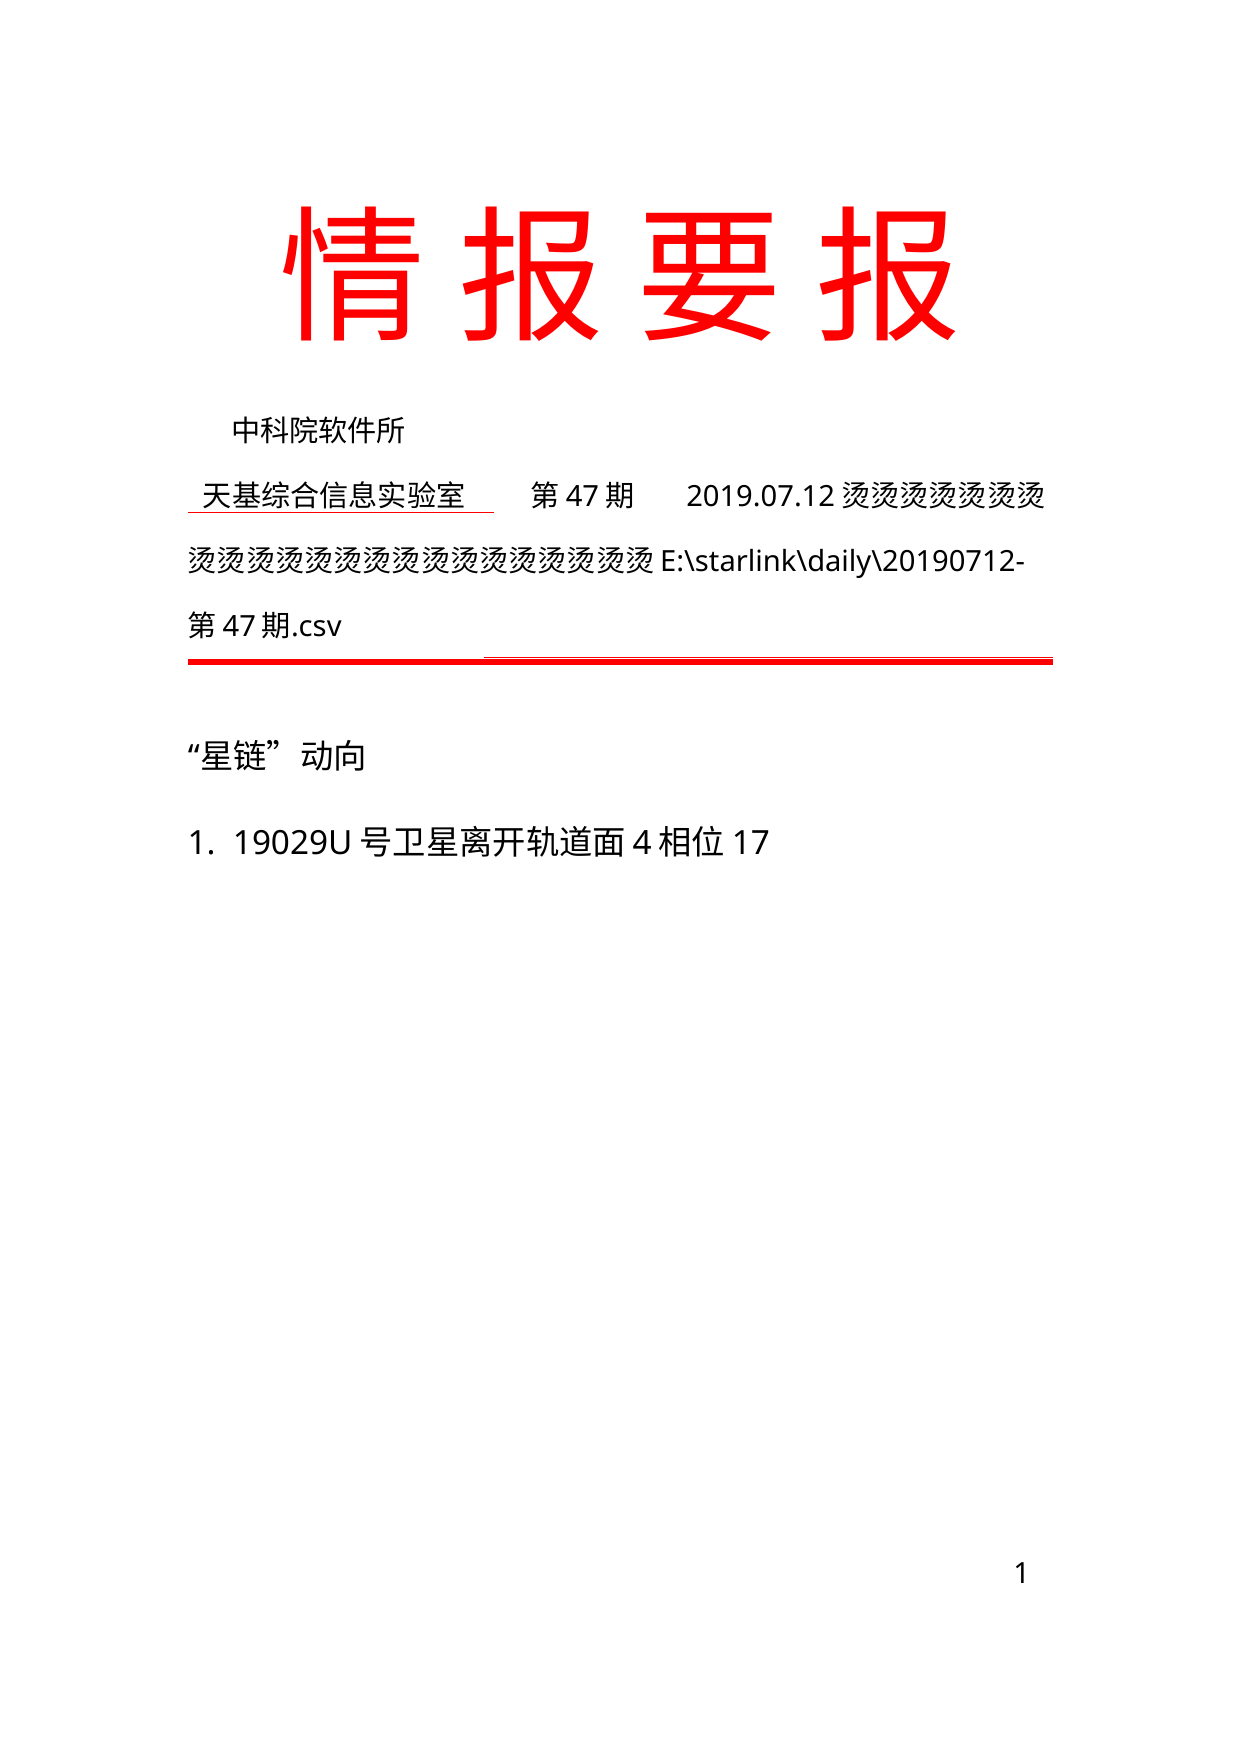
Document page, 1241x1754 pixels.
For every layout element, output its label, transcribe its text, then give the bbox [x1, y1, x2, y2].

text 中科院软件所 [187, 397, 1053, 462]
text 天基综合信息实验室 第47期 2019.07.12烫烫烫烫烫烫烫烫烫烫烫烫烫烫烫烫烫烫烫烫烫烫烫E:\starlink\daily\20190712-第47期.csv [187, 462, 1053, 722]
text 情 报 要 报 [187, 152, 1053, 380]
text 1. 19029U号卫星离开轨道面4相位17 [187, 808, 1029, 967]
subtitle “星链”动向 [188, 722, 1029, 787]
